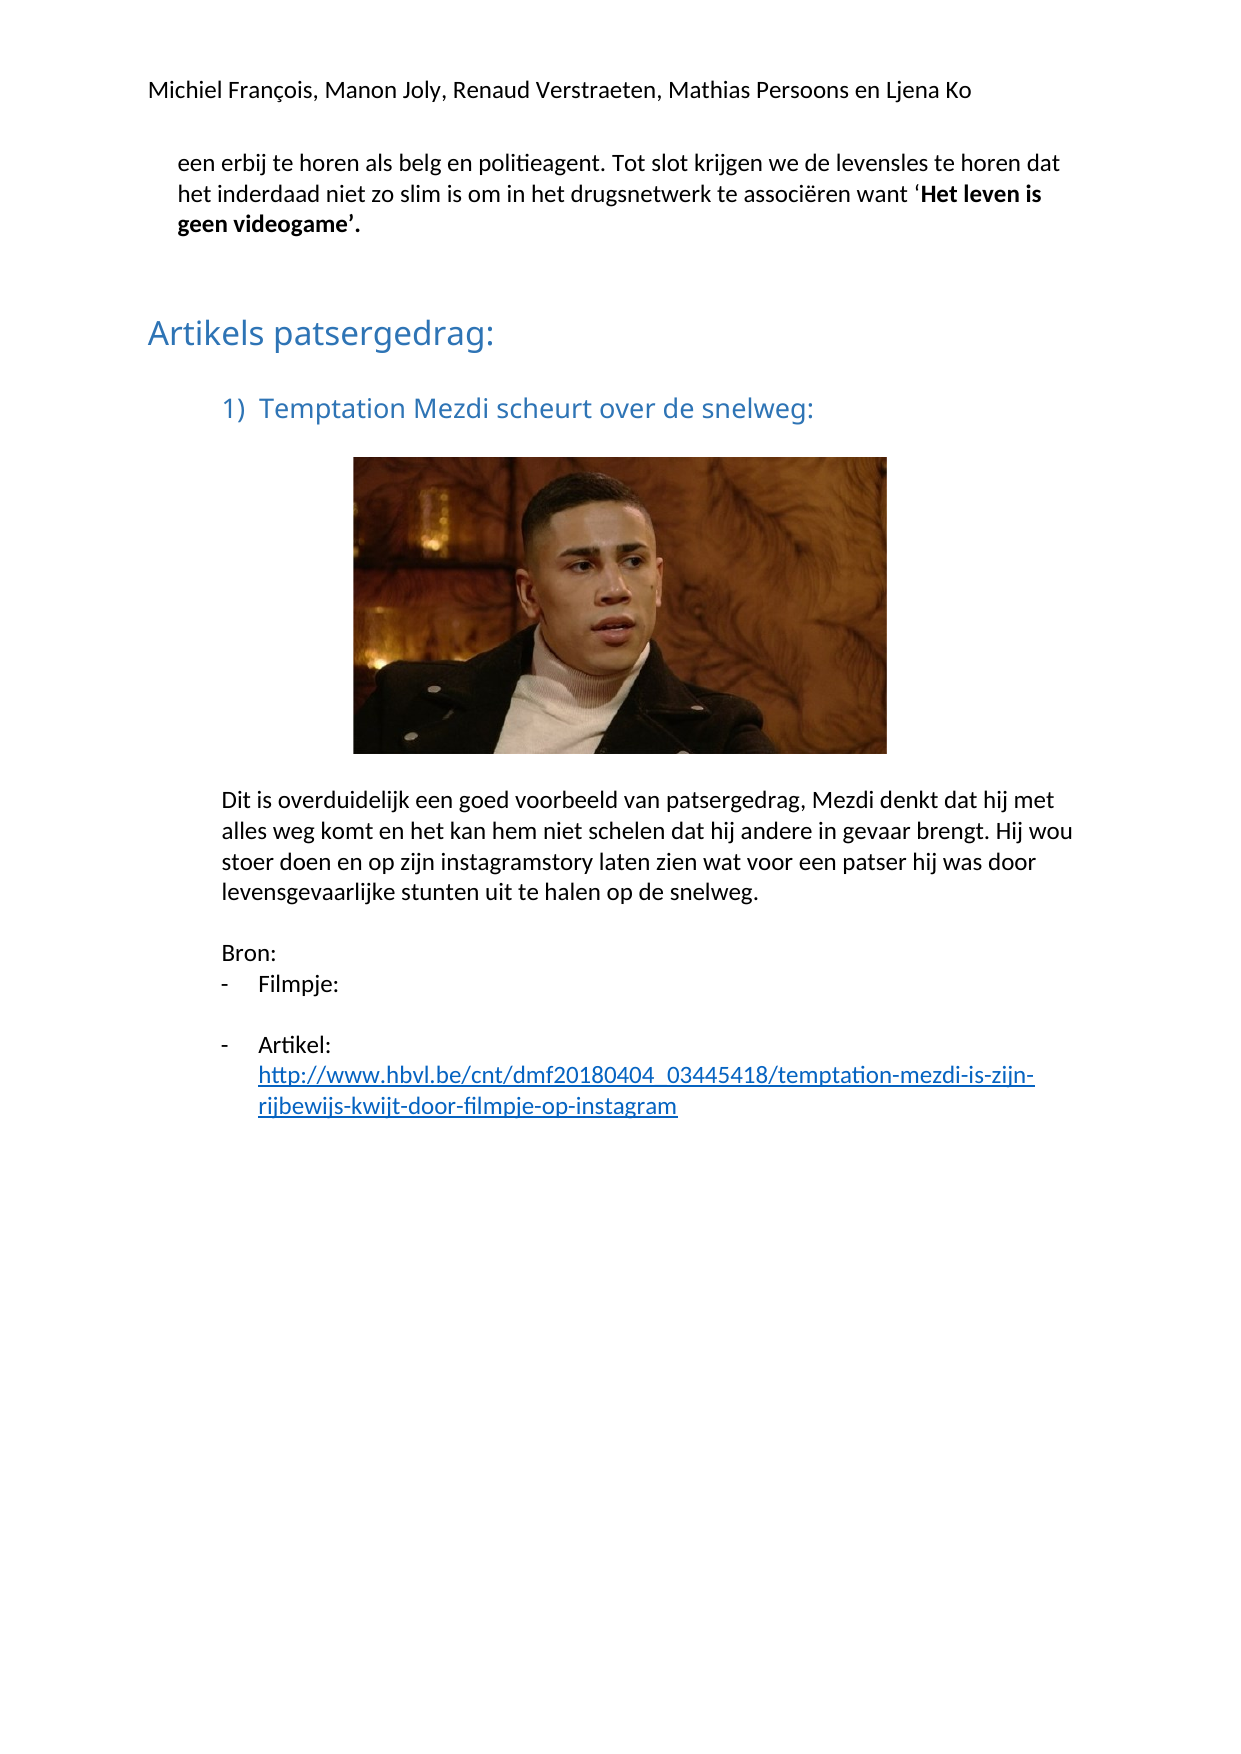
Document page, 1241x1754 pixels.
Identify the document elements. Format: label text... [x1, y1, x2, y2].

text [177, 148, 1093, 239]
list Artikel: [221, 1029, 1093, 1059]
text http://www.hbvl.be/cnt/dmf20180404_03445418/temptation-mezdi-is-zijn-rijbewijs-kwijt-door-filmpje-op-instagram [258, 1059, 1093, 1120]
picture [353, 457, 887, 754]
text Dit is overduidelijk een goed voorbeeld van patsergedrag, Mezdi denkt dat hij met alles weg komt en het kan hem niet schelen dat hij andere in gevaar brengt. Hij wou stoer doen en op zijn instagramstory laten zien wat voor een patser hij was door levensgevaarlijke stunten uit te halen op de snelweg. [221, 784, 1093, 907]
text Bron: [148, 937, 1093, 968]
list Filmpje: [221, 968, 1093, 998]
subtitle Temptation Mezdi scheurt over de snelweg: [221, 390, 1093, 427]
subtitle Artikels patsergedrag: [148, 309, 1093, 355]
